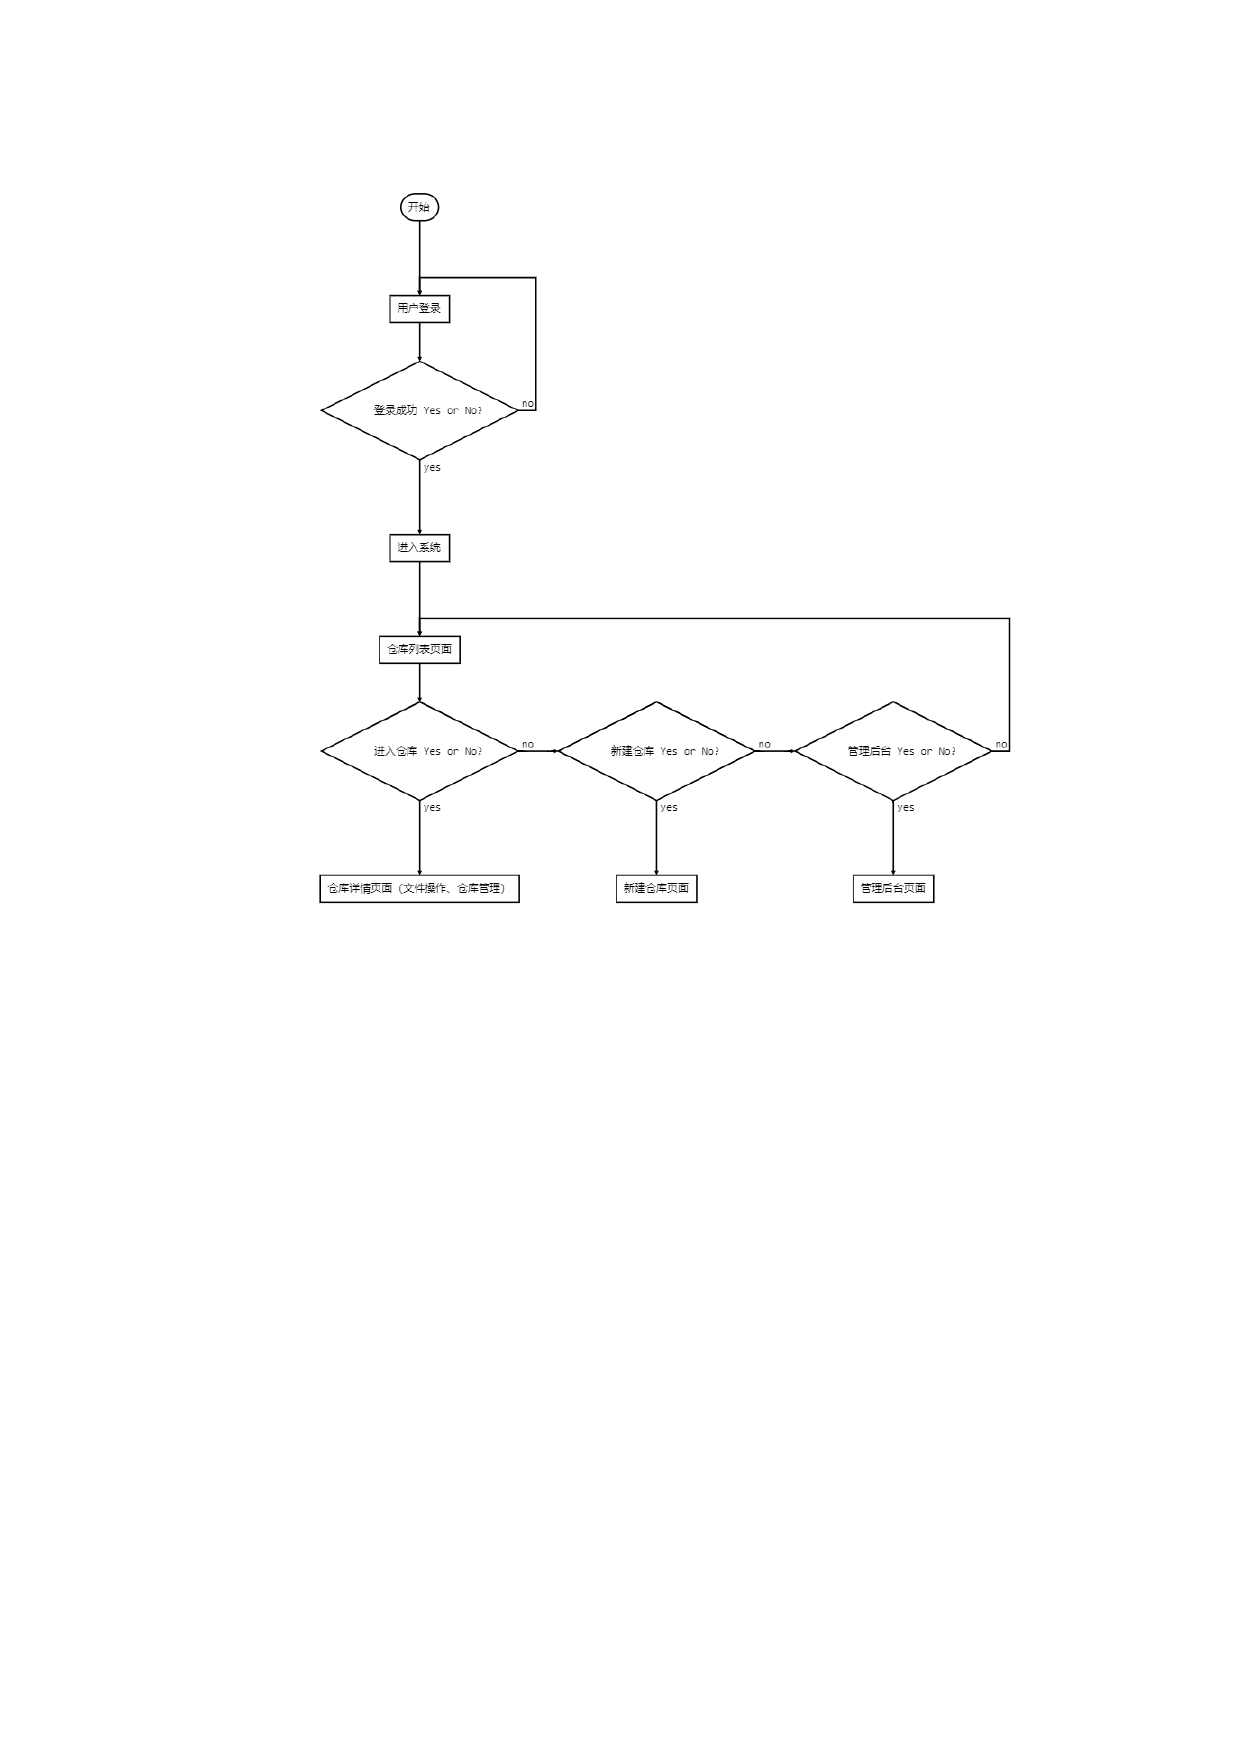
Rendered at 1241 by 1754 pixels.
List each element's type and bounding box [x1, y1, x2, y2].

picture [225, 162, 1091, 931]
